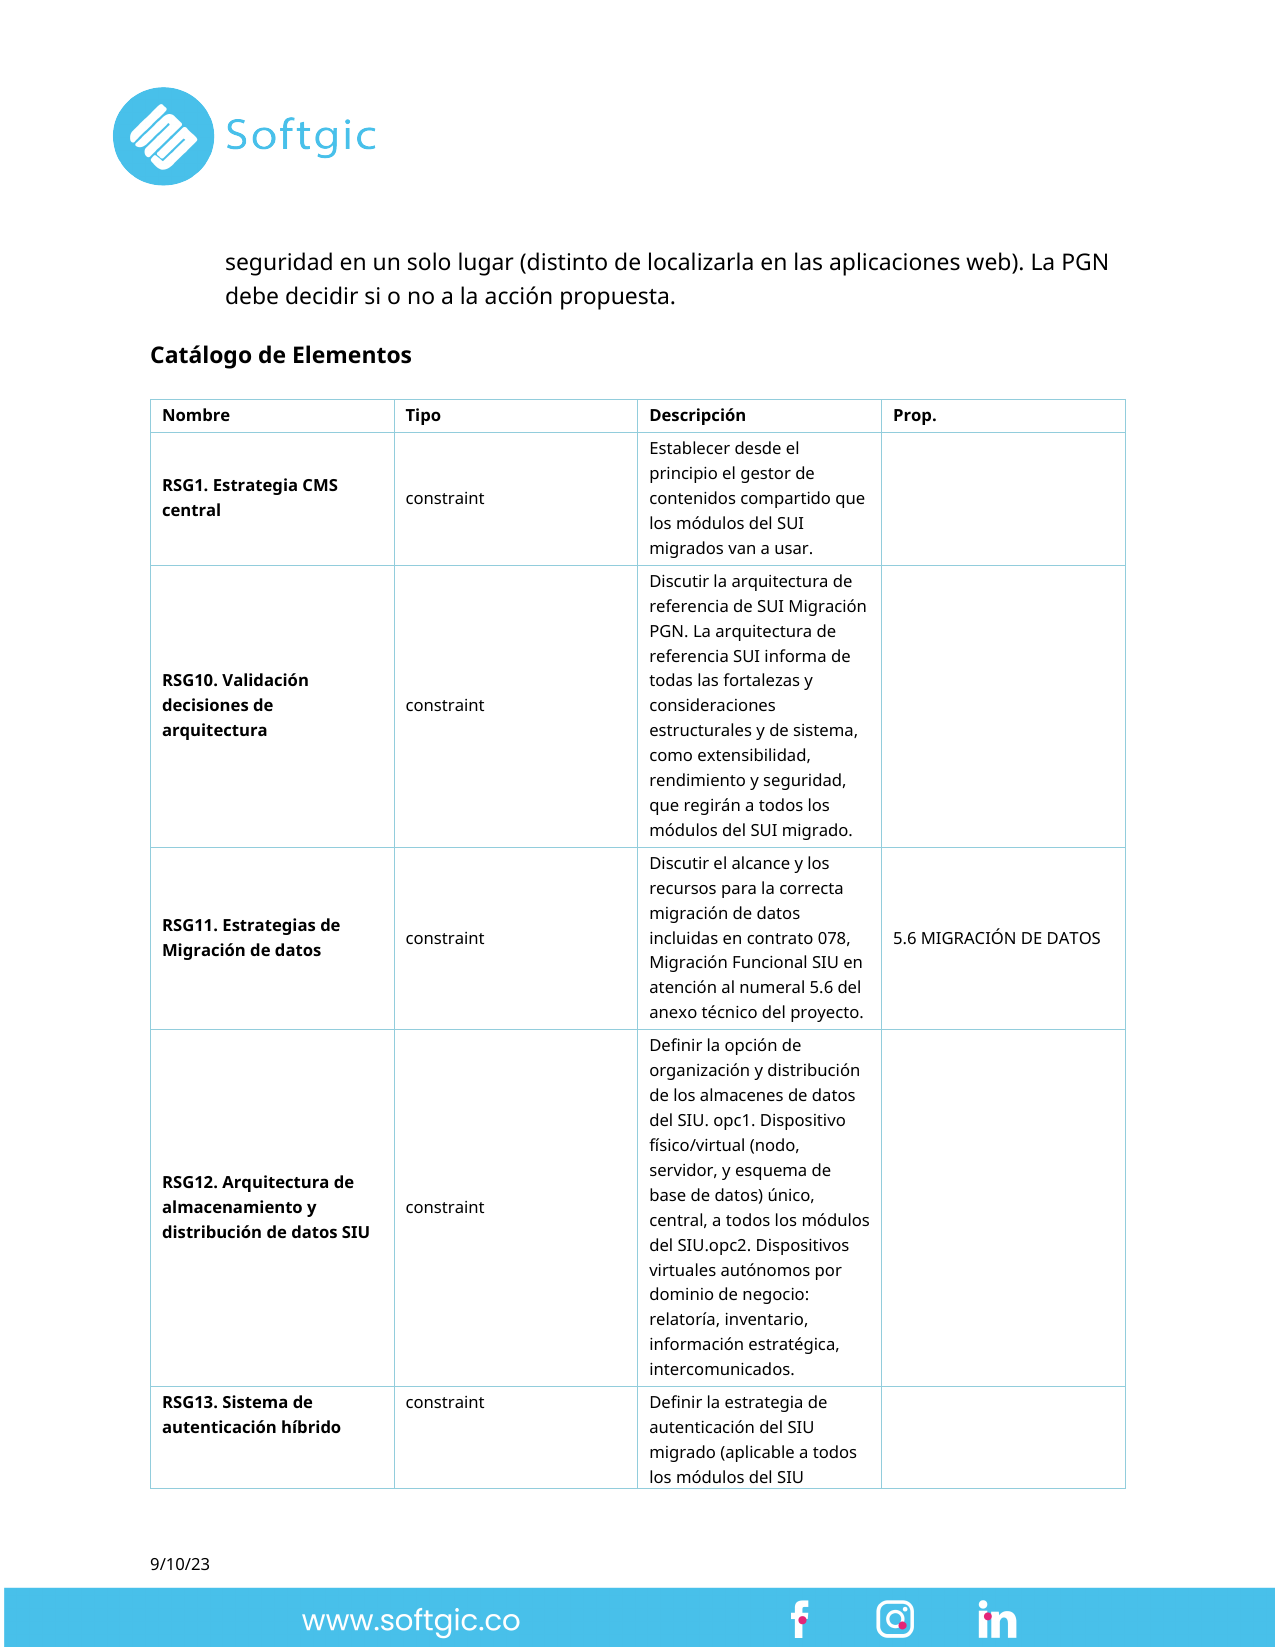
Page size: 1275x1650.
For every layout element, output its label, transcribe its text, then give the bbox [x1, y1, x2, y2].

table_cell [882, 1387, 1125, 1488]
table_cell [882, 566, 1125, 847]
picture [4, 0, 1275, 1647]
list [175, 246, 1125, 311]
table_cell Discutir el alcance y los recursos para la correcta migración de datos incluidas en contrato 078, Migración Funcional SIU en atención al numeral 5.6 del anexo técnico del proyecto. [638, 848, 881, 1029]
table_header Tipo [395, 400, 637, 432]
table_header Descripción [638, 400, 881, 432]
table_cell 5.6 MIGRACIÓN DE DATOS [882, 848, 1125, 1029]
table_cell constraint [395, 566, 637, 847]
table_cell Discutir la arquitectura de referencia de SUI Migración PGN. La arquitectura de referencia SUI informa de todas las fortalezas y consideraciones estructurales y de sistema, como extensibilidad, rendimiento y seguridad, que regirán a todos los módulos del SUI migrado. [638, 566, 881, 847]
table_cell Definir la opción de organización y distribución de los almacenes de datos del SIU. opc1. Dispositivo físico/virtual (nodo, servidor, y esquema de base de datos) único, central, a todos los módulos del SIU.opc2. Dispositivos virtuales autónomos por dominio de negocio: relatoría, inventario, información estratégica, intercomunicados. [638, 1030, 881, 1386]
subtitle Catálogo de Elementos [150, 339, 1125, 371]
table_cell RSG1. Estrategia CMS central [151, 433, 394, 565]
table_cell constraint [395, 433, 637, 565]
table_header Nombre [151, 400, 394, 432]
table_cell constraint [395, 848, 637, 1029]
table_cell Establecer desde el principio el gestor de contenidos compartido que los módulos del SUI migrados van a usar. [638, 433, 881, 565]
table_cell [882, 433, 1125, 565]
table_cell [638, 1387, 881, 1488]
table_cell RSG10. Validación decisiones de arquitectura [151, 566, 394, 847]
table_cell [882, 1030, 1125, 1386]
table_cell RSG11. Estrategias de Migración de datos [151, 848, 394, 1029]
table_cell RSG12. Arquitectura de almacenamiento y distribución de datos SIU [151, 1030, 394, 1386]
table_header Prop. [882, 400, 1125, 432]
table_cell RSG13. Sistema de autenticación híbrido [151, 1387, 394, 1488]
table_cell constraint [395, 1387, 637, 1488]
table_cell constraint [395, 1030, 637, 1386]
